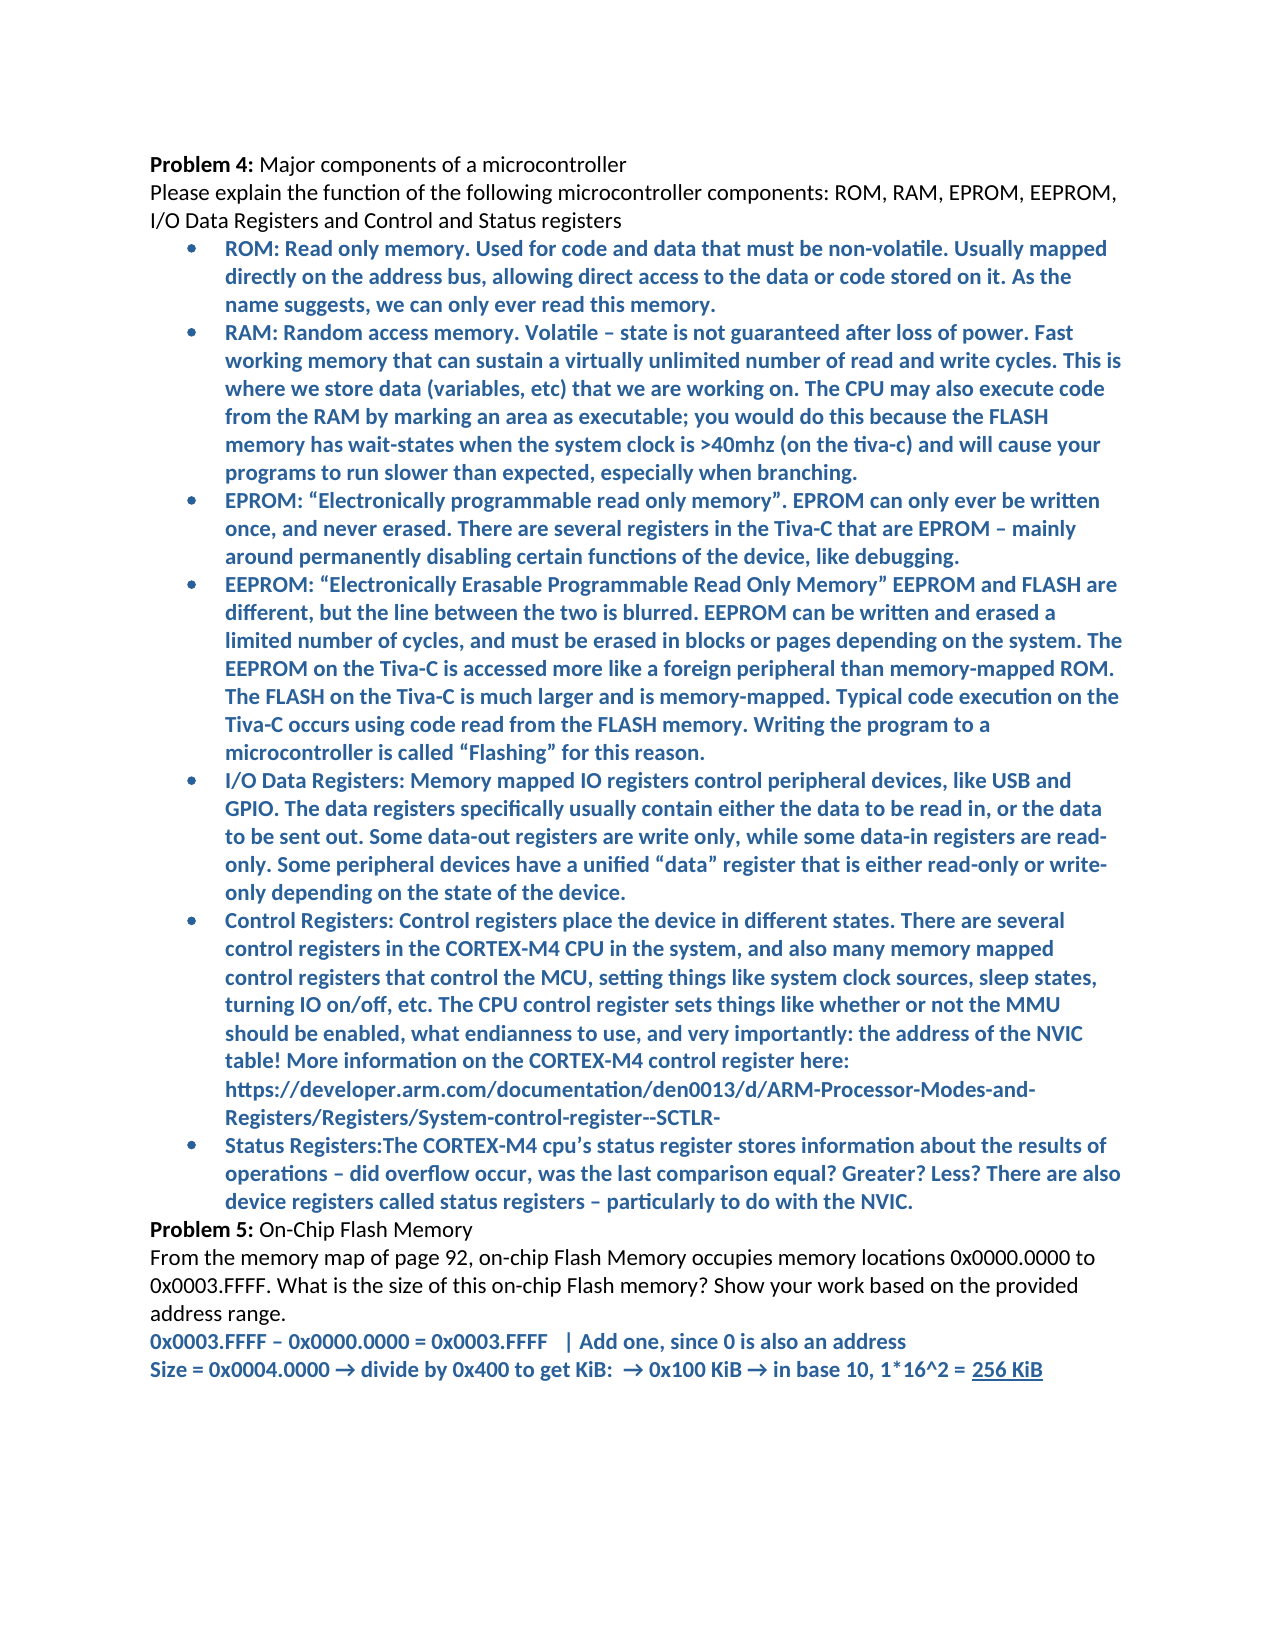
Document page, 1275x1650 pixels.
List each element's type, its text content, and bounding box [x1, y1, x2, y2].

list ROM: Read only memory. Used for code and data that must be non-volatile. Usually mapped directly on the address bus, allowing direct access to the data or code stored on it. As the name suggests, we can only ever read this memory. [187, 234, 1125, 318]
list EPROM: “Electronically programmable read only memory”. EPROM can only ever be written once, and never erased. There are several registers in the Tiva-C that are EPROM – mainly around permanently disabling certain functions of the device, like debugging. [187, 486, 1125, 570]
text Size = 0x0004.0000 → divide by 0x400 to get KiB: → 0x100 KiB → in base 10, 1*16^2 = 256 KiB [150, 1355, 1125, 1383]
text From the memory map of page 92, on-chip Flash Memory occupies memory locations 0x0000.0000 to 0x0003.FFFF. What is the size of this on-chip Flash memory? Show your work based on the provided address range. [150, 1243, 1125, 1327]
list RAM: Random access memory. Volatile – state is not guaranteed after loss of power. Fast working memory that can sustain a virtually unlimited number of read and write cycles. This is where we store data (variables, etc) that we are working on. The CPU may also execute code from the RAM by marking an area as executable; you would do this because the FLASH memory has wait-states when the system clock is >40mhz (on the tiva-c) and will cause your programs to run slower than expected, especially when branching. [187, 318, 1125, 486]
list I/O Data Registers: Memory mapped IO registers control peripheral devices, like USB and GPIO. The data registers specifically usually contain either the data to be read in, or the data to be sent out. Some data-out registers are write only, while some data-in registers are read-only. Some peripheral devices have a unified “data” register that is either read-only or write-only depending on the state of the device. [187, 766, 1125, 907]
list EEPROM: “Electronically Erasable Programmable Read Only Memory” EEPROM and FLASH are different, but the line between the two is blurred. EEPROM can be written and erased a limited number of cycles, and must be erased in blocks or pages depending on the system. The EEPROM on the Tiva-C is accessed more like a foreign peripheral than memory-mapped ROM. The FLASH on the Tiva-C is much larger and is memory-mapped. Typical code execution on the Tiva-C occurs using code read from the FLASH memory. Writing the program to a microcontroller is called “Flashing” for this reason. [187, 570, 1125, 766]
text Please explain the function of the following microcontroller components: ROM, RAM, EPROM, EEPROM, I/O Data Registers and Control and Status registers [150, 178, 1125, 234]
text Problem 5: On-Chip Flash Memory [150, 1215, 1125, 1243]
text 0x0003.FFFF – 0x0000.0000 = 0x0003.FFFF | Add one, since 0 is also an address [150, 1327, 1125, 1355]
list Control Registers: Control registers place the device in different states. There are several control registers in the CORTEX-M4 CPU in the system, and also many memory mapped control registers that control the MCU, setting things like system clock sources, sleep states, turning IO on/off, etc. The CPU control register sets things like whether or not the MMU should be enabled, what endianness to use, and very importantly: the address of the NVIC table! More information on the CORTEX-M4 control register here: https://developer.arm.com/documentation/den0013/d/ARM-Processor-Modes-and-Registers/Registers/System-control-register--SCTLR- [187, 907, 1125, 1131]
text Problem 4: Major components of a microcontroller [150, 150, 1125, 178]
list Status Registers:The CORTEX-M4 cpu’s status register stores information about the results of operations – did overflow occur, was the last comparison equal? Greater? Less? There are also device registers called status registers – particularly to do with the NVIC. [187, 1131, 1125, 1215]
